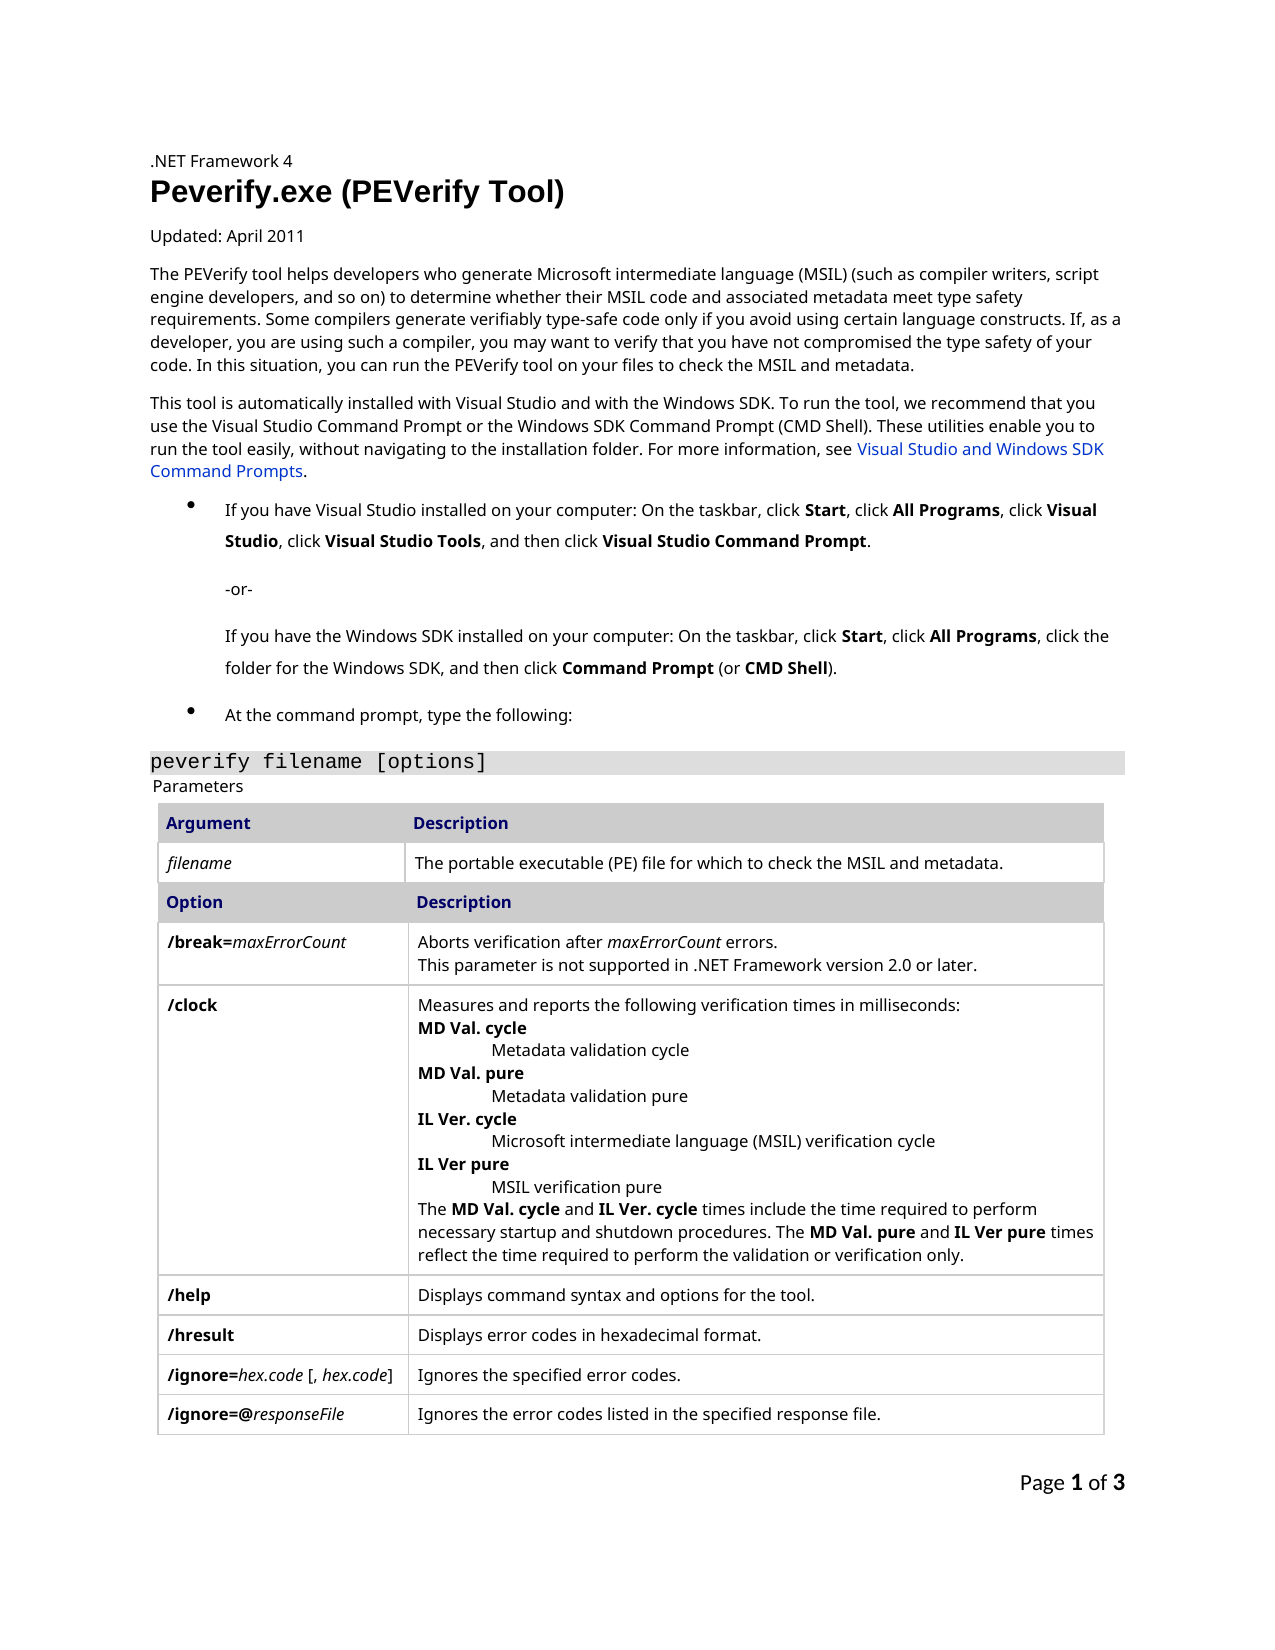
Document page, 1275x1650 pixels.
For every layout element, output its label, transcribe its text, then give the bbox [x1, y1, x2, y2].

text If you have the Windows SDK installed on your computer: On the taskbar, click Start, click All Programs, click the folder for the Windows SDK, and then click Command Prompt (or CMD Shell). [225, 625, 1125, 679]
table_cell /ignore=hex.code [, hex.code] [159, 1355, 408, 1394]
table_cell Displays command syntax and options for the tool. [409, 1276, 1103, 1314]
table_cell Description [409, 883, 1103, 922]
table_header Description [406, 804, 1103, 842]
text Updated: April 2011 [150, 224, 1125, 247]
text .NET Framework 4 [150, 150, 1125, 173]
table_cell Option [159, 883, 408, 922]
table_header Argument [159, 804, 405, 842]
table_cell filename [159, 843, 404, 882]
text peverify filename [options] [150, 751, 1125, 775]
text Peverify.exe (PEVerify Tool) [150, 173, 1125, 209]
text This tool is automatically installed with Visual Studio and with the Windows SDK. To run the tool, we recommend that you use the Visual Studio Command Prompt or the Windows SDK Command Prompt (CMD Shell). These utilities enable you to run the tool easily, without navigating to the installation folder. For more information, see Visual Studio and Windows SDK Command Prompts. [150, 392, 1125, 483]
text -or- [225, 577, 1125, 600]
table_cell /help [159, 1276, 408, 1314]
table_cell Ignores the specified error codes. [409, 1355, 1103, 1394]
table_cell Displays error codes in hexadecimal format. [409, 1316, 1103, 1354]
list At the command prompt, type the following: [187, 704, 1125, 727]
table_cell /clock [159, 986, 408, 1274]
table_cell /break=maxErrorCount [159, 923, 408, 984]
table_cell /ignore=@responseFile [159, 1395, 408, 1433]
table_cell The portable executable (PE) file for which to check the MSIL and metadata. [406, 843, 1103, 882]
table_cell Measures and reports the following verification times in milliseconds: MD Val. cycle Metadata validation cycle MD Val. pure Metadata validation pure IL Ver. cycle Microsoft intermediate language (MSIL) verification cycle IL Ver pure MSIL verification pure The MD Val. cycle and IL Ver. cycle times include the time required to perform necessary startup and shutdown procedures. The MD Val. pure and IL Ver pure times reflect the time required to perform the validation or verification only. [409, 986, 1103, 1274]
table_cell /hresult [159, 1316, 408, 1354]
table_cell Ignores the error codes listed in the specified response file. [409, 1395, 1103, 1433]
text The PEVerify tool helps developers who generate Microsoft intermediate language (MSIL) (such as compiler writers, script engine developers, and so on) to determine whether their MSIL code and associated metadata meet type safety requirements. Some compilers generate verifiably type-safe code only if you avoid using certain language constructs. If, as a developer, you are using such a compiler, you may want to verify that you have not compromised the type safety of your code. In this situation, you can run the PEVerify tool on your files to check the MSIL and metadata. [150, 263, 1125, 376]
list If you have Visual Studio installed on your computer: On the taskbar, click Start, click All Programs, click Visual Studio, click Visual Studio Tools, and then click Visual Studio Command Prompt. [187, 498, 1125, 553]
table_cell Aborts verification after maxErrorCount errors. This parameter is not supported in .NET Framework version 2.0 or later. [409, 923, 1103, 984]
text Parameters [150, 775, 1125, 803]
